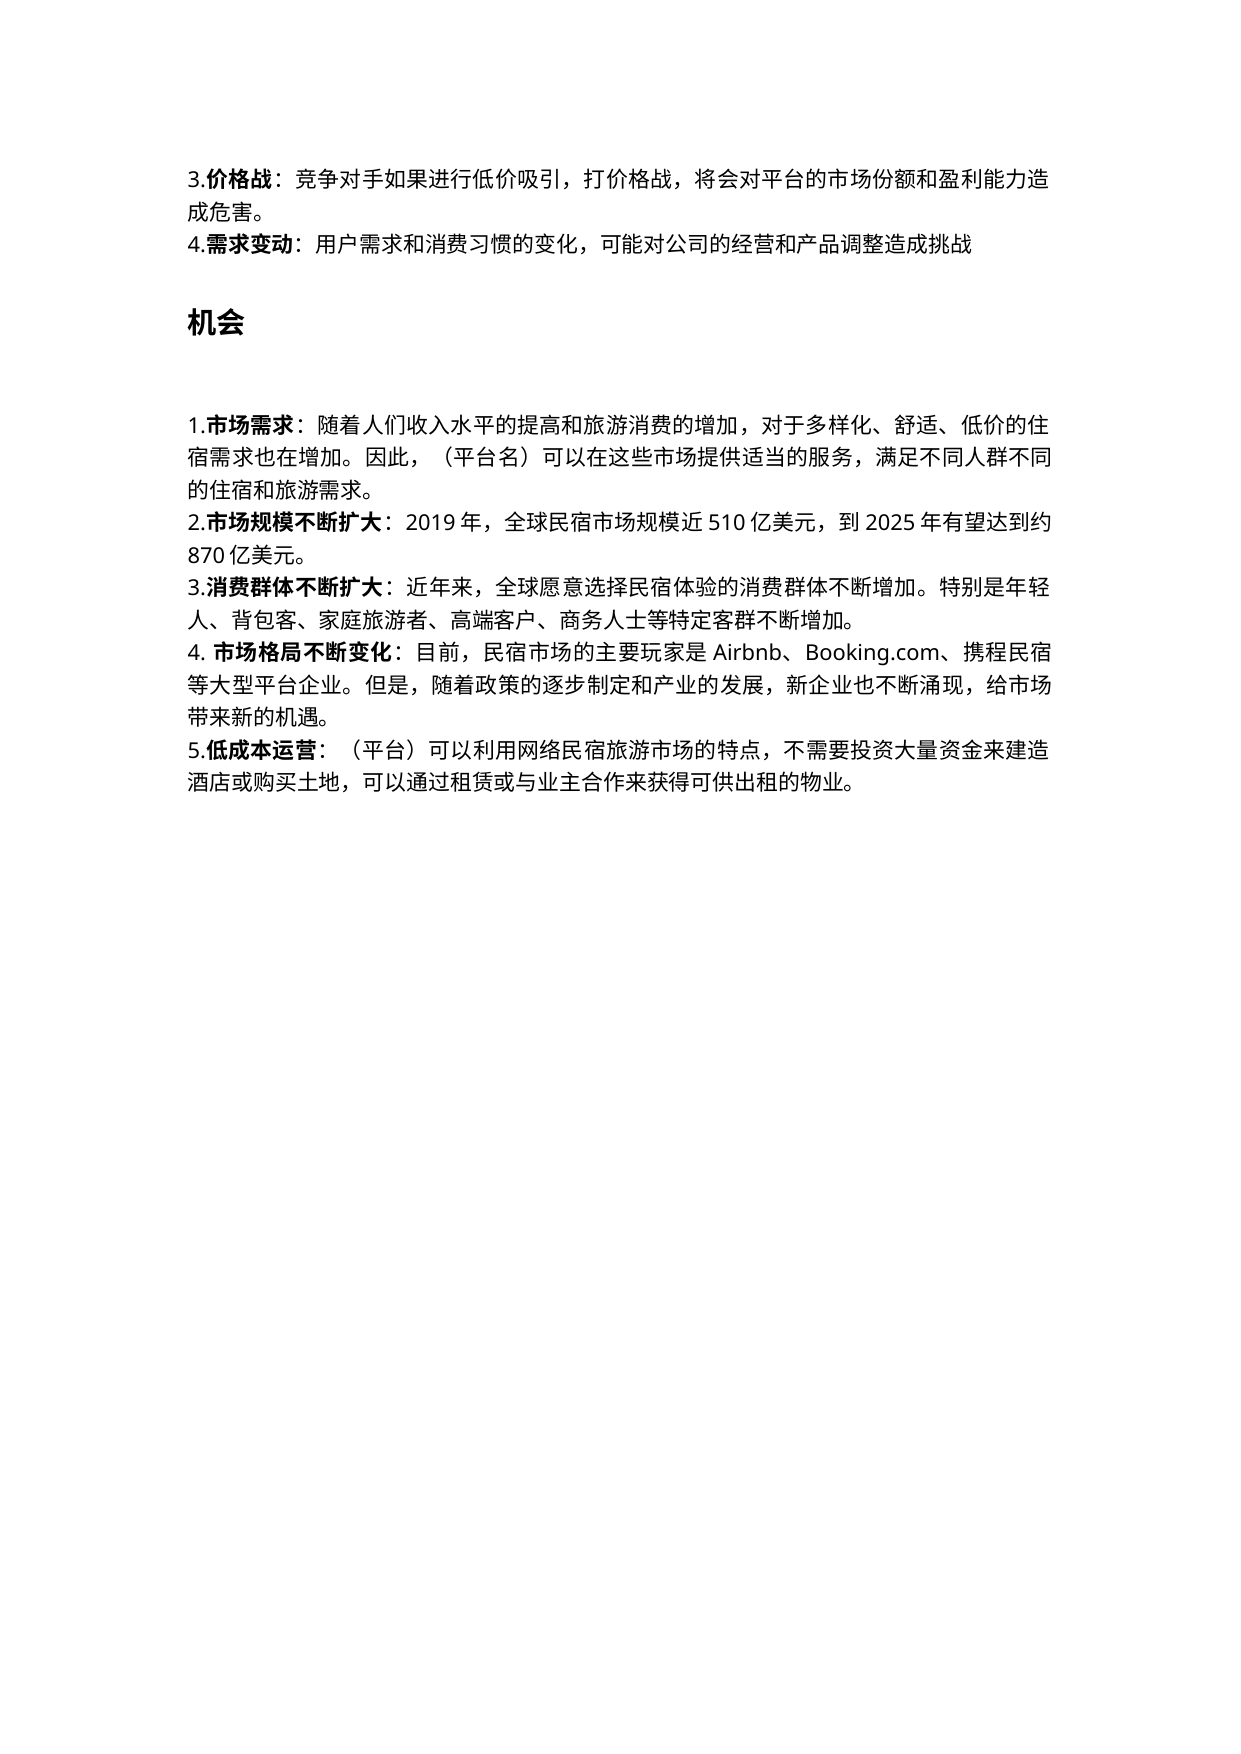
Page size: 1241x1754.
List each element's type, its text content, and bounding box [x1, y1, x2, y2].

text 1.市场需求：随着人们收入水平的提高和旅游消费的增加，对于多样化、舒适、低价的住宿需求也在增加。因此，（平台名）可以在这些市场提供适当的服务，满足不同人群不同的住宿和旅游需求。 [187, 407, 1053, 505]
text 3.消费群体不断扩大：近年来，全球愿意选择民宿体验的消费群体不断增加。特别是年轻人、背包客、家庭旅游者、高端客户、商务人士等特定客群不断增加。 [187, 570, 1053, 635]
text 5.低成本运营：（平台）可以利用网络民宿旅游市场的特点，不需要投资大量资金来建造酒店或购买土地，可以通过租赁或与业主合作来获得可供出租的物业。 [187, 732, 1053, 797]
text 3.价格战：竞争对手如果进行低价吸引，打价格战，将会对平台的市场份额和盈利能力造成危害。 [187, 162, 1053, 227]
text 4. 市场格局不断变化：目前，民宿市场的主要玩家是Airbnb、Booking.com、携程民宿等大型平台企业。但是，随着政策的逐步制定和产业的发展，新企业也不断涌现，给市场带来新的机遇。 [187, 635, 1053, 732]
text 2.市场规模不断扩大：2019年，全球民宿市场规模近510亿美元，到2025年有望达到约870亿美元。 [187, 505, 1053, 570]
text 4.需求变动：用户需求和消费习惯的变化，可能对公司的经营和产品调整造成挑战 [187, 227, 1053, 259]
subtitle 机会 [187, 289, 1053, 354]
